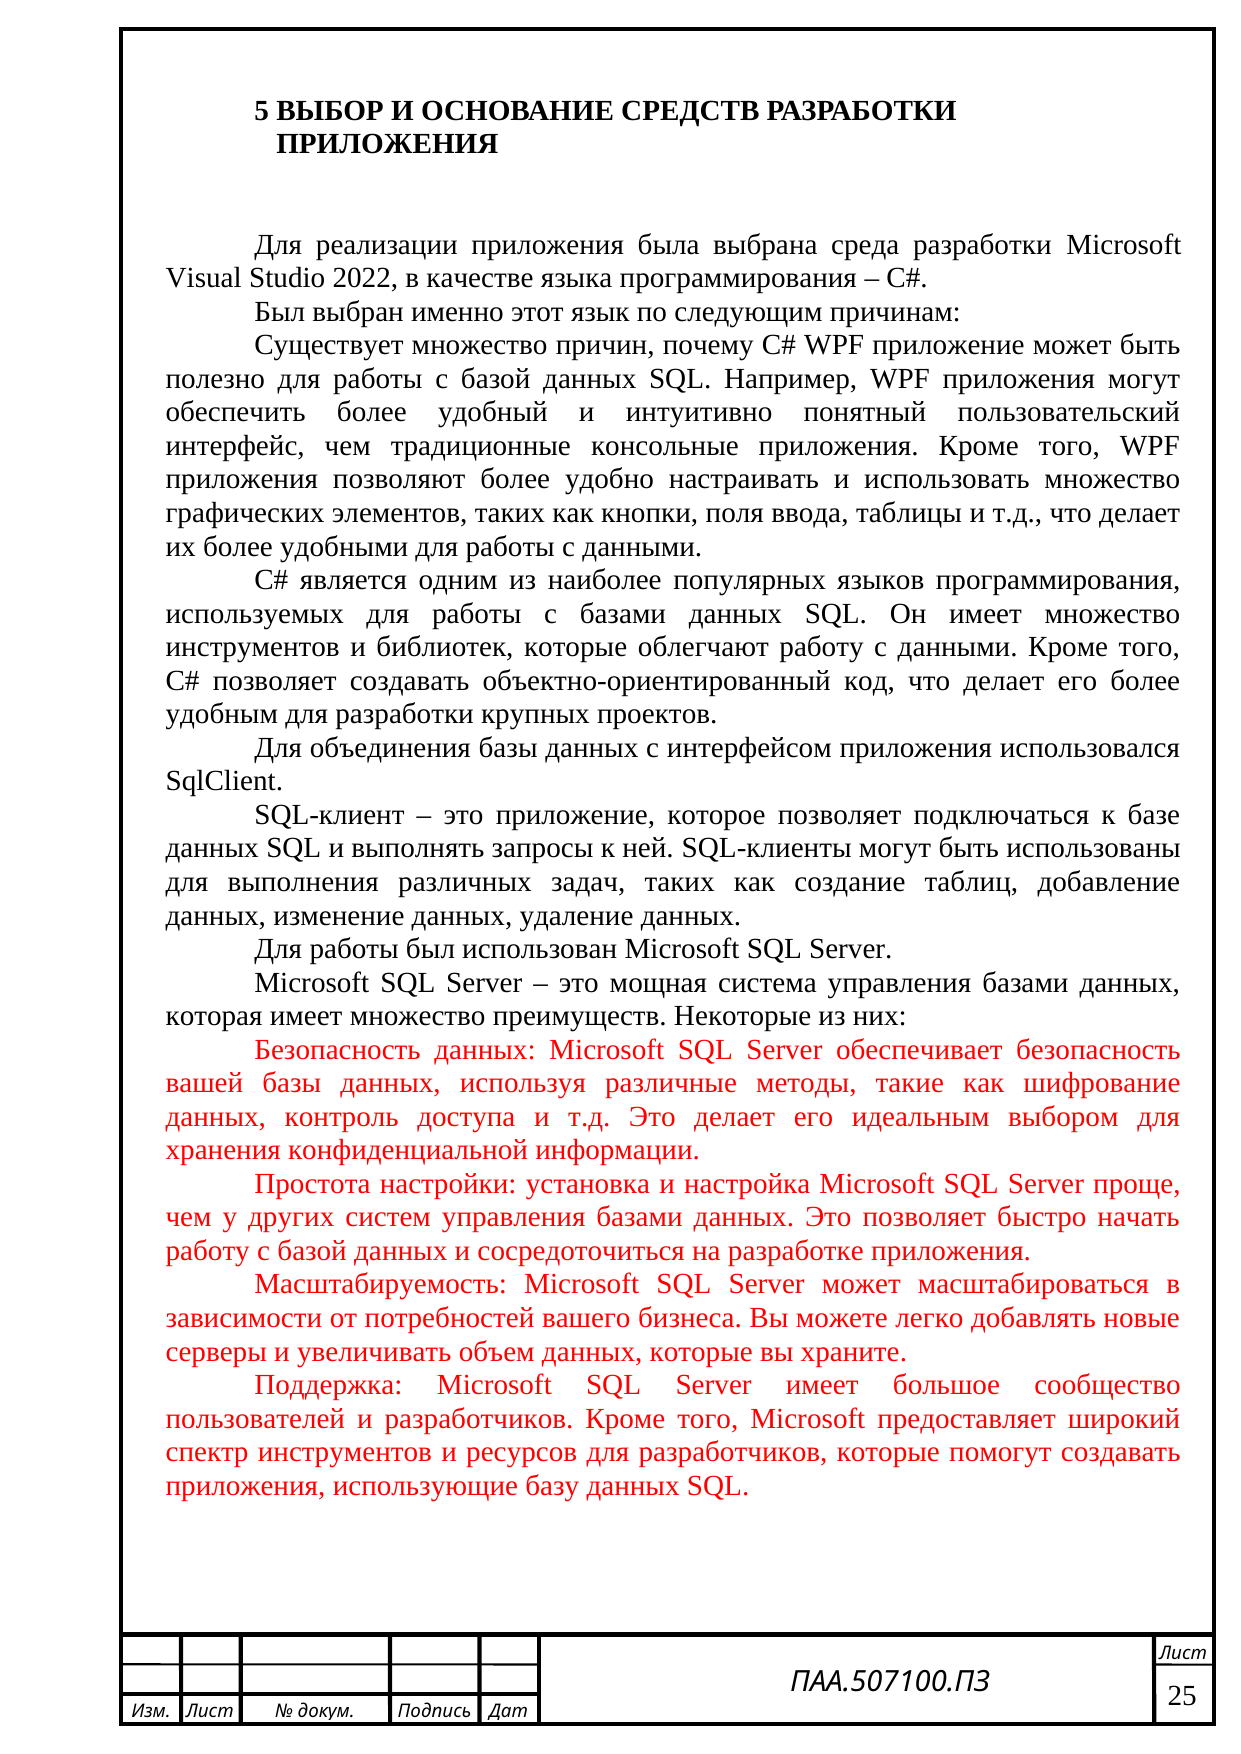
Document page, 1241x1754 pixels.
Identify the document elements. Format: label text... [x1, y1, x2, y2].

text Был выбран именно этот язык по следующим причинам: [165, 294, 1181, 327]
text Безопасность данных: Microsoft SQL Server обеспечивает безопасность вашей базы данных, используя различные методы, такие как шифрование данных, контроль доступа и т.д. Это делает его идеальным выбором для хранения конфиденциальной информации. [165, 1032, 1181, 1166]
text ПРИЛОЖЕНИЯ [165, 126, 1181, 160]
text Для работы был использован Microsoft SQL Server. [165, 931, 1181, 965]
text C# является одним из наиболее популярных языков программирования, используемых для работы с базами данных SQL. Он имеет множество инструментов и библиотек, которые облегчают работу с данными. Кроме того, C# позволяет создавать объектно-ориентированный код, что делает его более удобным для разработки крупных проектов. [165, 562, 1181, 730]
text Для реализации приложения была выбрана среда разработки Microsoft Visual Studio 2022, в качестве языка программирования – C#. [165, 227, 1181, 294]
text Для объединения базы данных с интерфейсом приложения использовался SqlClient. [165, 730, 1181, 797]
text Простота настройки: установка и настройка Microsoft SQL Server проще, чем у других систем управления базами данных. Это позволяет быстро начать работу с базой данных и сосредоточиться на разработке приложения. [165, 1166, 1181, 1267]
text Поддержка: Microsoft SQL Server имеет большое сообщество пользователей и разработчиков. Кроме того, Microsoft предоставляет широкий спектр инструментов и ресурсов для разработчиков, которые помогут создавать приложения, использующие базу данных SQL. [165, 1367, 1181, 1501]
subtitle 5 ВЫБОР И ОСНОВАНИЕ СРЕДСТВ РАЗРАБОТКИ [165, 93, 1181, 126]
text Microsoft SQL Server – это мощная система управления базами данных, которая имеет множество преимуществ. Некоторые из них: [165, 965, 1181, 1032]
text Существует множество причин, почему C# WPF приложение может быть полезно для работы с базой данных SQL. Например, WPF приложения могут обеспечить более удобный и интуитивно понятный пользовательский интерфейс, чем традиционные консольные приложения. Кроме того, WPF приложения позволяют более удобно настраивать и использовать множество графических элементов, таких как кнопки, поля ввода, таблицы и т.д., что делает их более удобными для работы с данными. [165, 327, 1181, 562]
text SQL-клиент – это приложение, которое позволяет подключаться к базе данных SQL и выполнять запросы к ней. SQL-клиенты могут быть использованы для выполнения различных задач, таких как создание таблиц, добавление данных, изменение данных, удаление данных. [165, 797, 1181, 931]
text Масштабируемость: Microsoft SQL Server может масштабироваться в зависимости от потребностей вашего бизнеса. Вы можете легко добавлять новые серверы и увеличивать объем данных, которые вы храните. [165, 1267, 1181, 1367]
